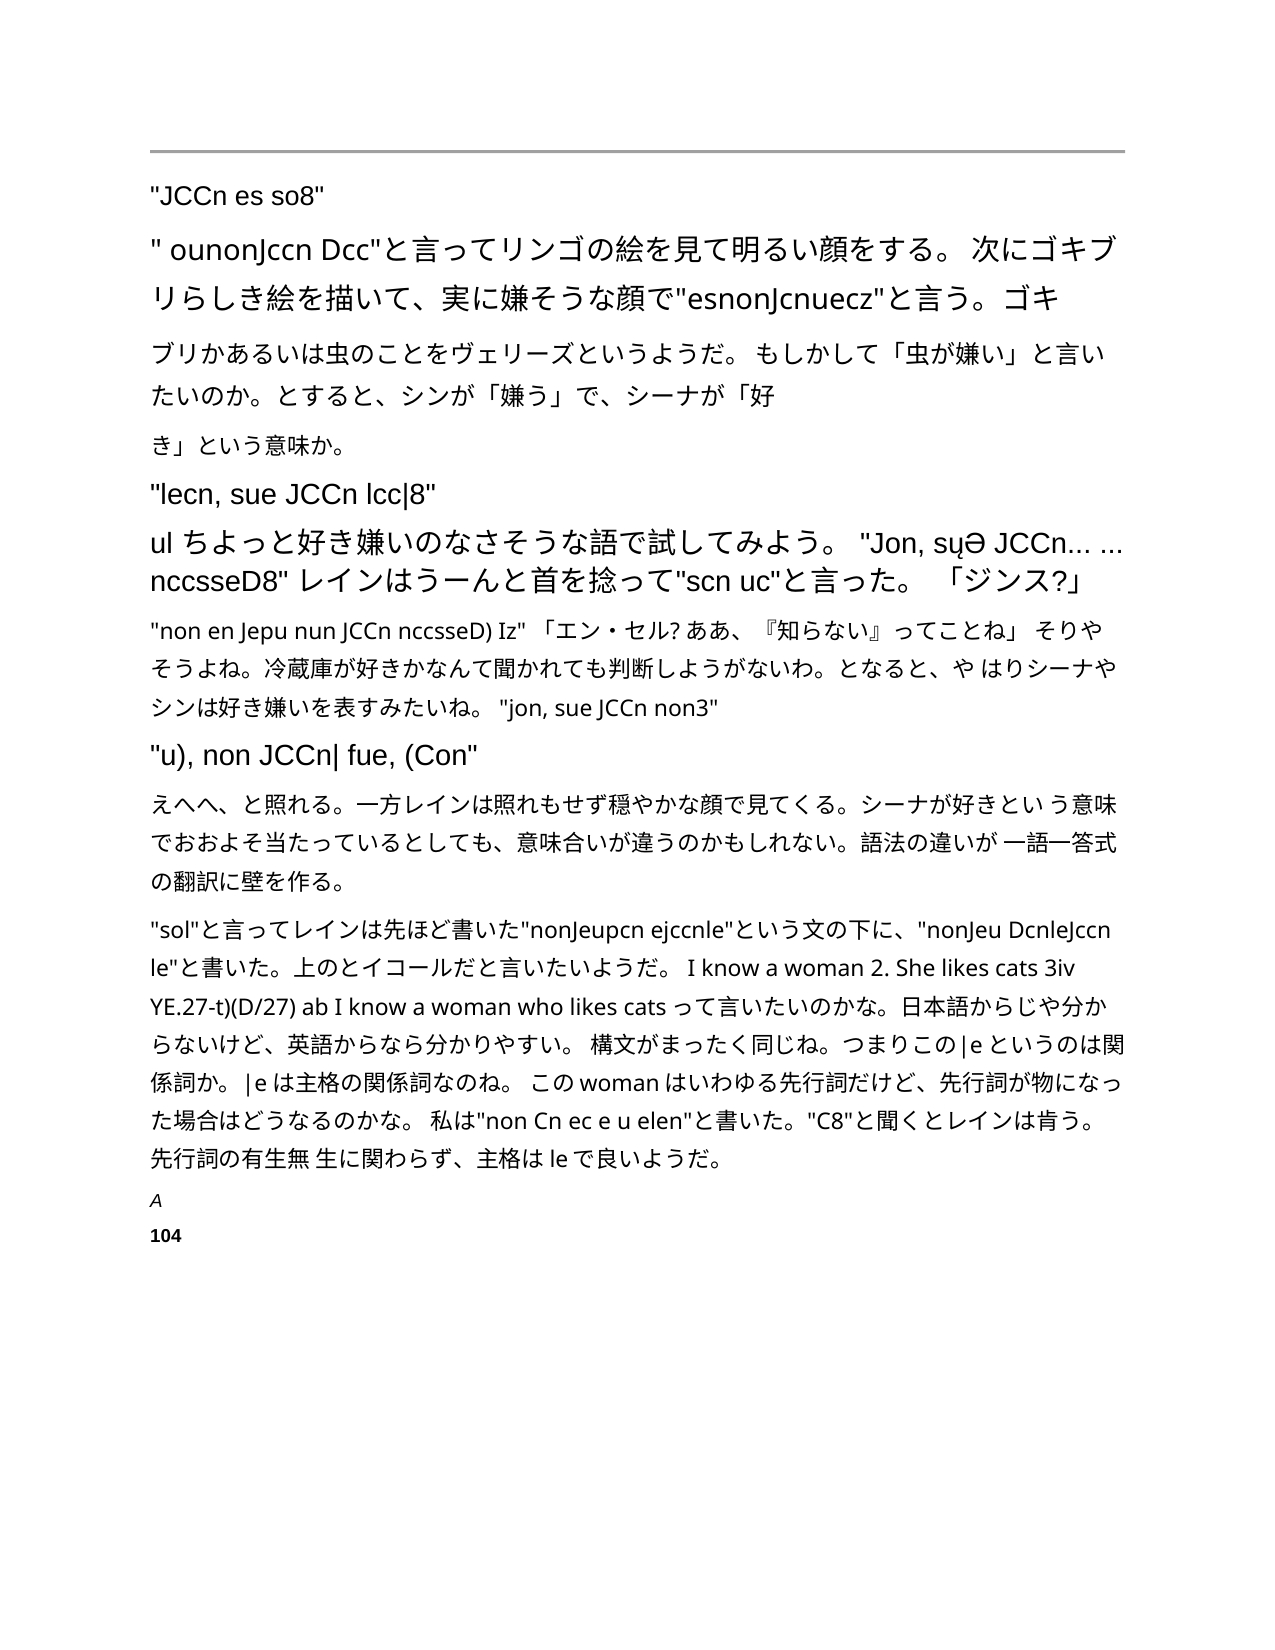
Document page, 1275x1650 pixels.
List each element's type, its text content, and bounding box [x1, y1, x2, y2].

text "lecn, sue JCCn lcc|8" [150, 477, 1125, 510]
text "sol"と言ってレインは先ほど書いた"nonJeupcn ejccnle"という文の下に、"nonJeu DcnleJccn le"と書いた。上のとイコールだと言いたいようだ。 I know a woman 2. She likes cats 3iv YE.27-t)(D/27) ab I know a woman who likes catsって言いたいのかな。日本語からじや分からないけど、英語からなら分かりやすい。 構文がまったく同じね。つまりこの|eというのは関係詞か。|eは主格の関係詞なのね。 このwomanはいわゆる先行詞だけど、先行詞が物になった場合はどうなるのかな。 私は"non Cn ec e u elen"と書いた。"C8"と聞くとレインは肯う。先行詞の有生無 生に関わらず、主格はleで良いようだ。 [150, 912, 1125, 1175]
text "non en Jepu nun JCCn nccsseD) Iz" 「エン・セル? ああ、『知らない』ってことね」 そりやそうよね。冷蔵庫が好きかなんて聞かれても判断しようがないわ。となると、や はりシーナやシンは好き嫌いを表すみたいね。 "jon, sue JCCn non3" [150, 613, 1125, 723]
text "u), non JCCn| fue, (Con" [150, 738, 1125, 772]
text 104 [150, 1225, 1125, 1247]
text " ounonJccn Dcc"と言ってリンゴの絵を見て明るい顔をする。 次にゴキブリらしき絵を描いて、実に嫌そうな顔で"esnonJcnuecz"と言う。ゴキ [150, 227, 1125, 318]
text ul ちよっと好き嫌いのなさそうな語で試してみよう。 "Jon, sųƏ JCCn... ... nccsseD8" レインはうーんと首を捻って"scn uc"と言った。 「ジンス?」 [150, 526, 1125, 598]
text えへへ、と照れる。一方レインは照れもせず穏やかな顔で見てくる。シーナが好きとい う意味でおおよそ当たっているとしても、意味合いが違うのかもしれない。語法の違いが 一語一答式の翻訳に壁を作る。 [150, 787, 1125, 897]
text "JCCn es so8" [150, 180, 1125, 211]
text ブリかあるいは虫のことをヴェリーズというようだ。 もしかして「虫が嫌い」と言いたいのか。とすると、シンが「嫌う」で、シーナが「好 [150, 334, 1125, 412]
text A [150, 1190, 1125, 1212]
text き」という意味か。 [150, 428, 1125, 461]
